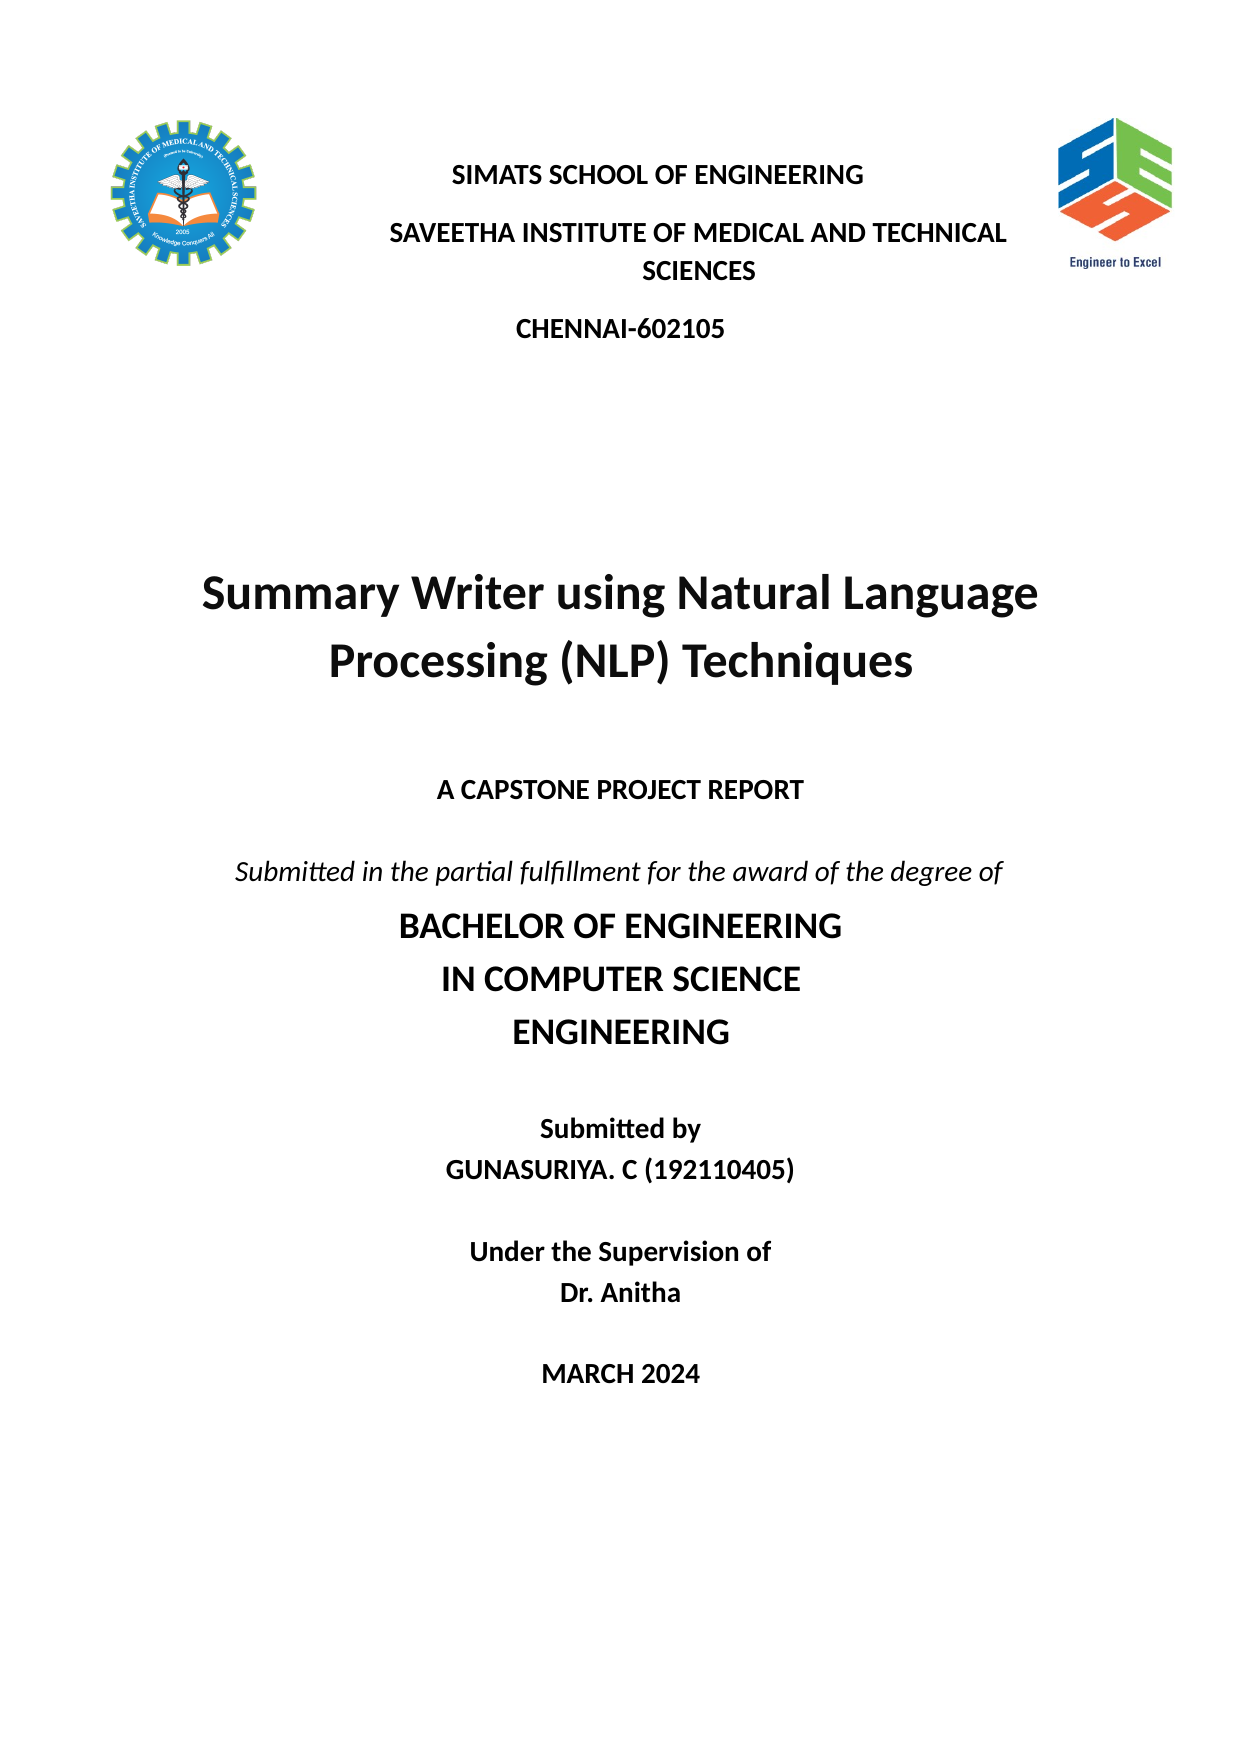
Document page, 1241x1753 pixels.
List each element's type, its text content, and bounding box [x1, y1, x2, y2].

text Submitted by [150, 1110, 1091, 1146]
text MARCH 2024 [150, 1356, 1091, 1391]
text Dr. Anitha [150, 1274, 1091, 1309]
text Submitted in the partial fulfillment for the award of the degree of [235, 853, 1091, 889]
text Under the Supervision of [150, 1233, 1091, 1268]
text SIMATS SCHOOL OF ENGINEERING [258, 156, 1058, 192]
picture [1058, 118, 1176, 269]
text SAVEETHA INSTITUTE OF MEDICAL AND TECHNICAL SCIENCES [231, 214, 1091, 288]
subtitle BACHELOR OF ENGINEERING IN COMPUTER SCIENCE ENGINEERING [393, 902, 848, 1054]
text GUNASURIYA. C (192110405) [150, 1151, 1091, 1187]
text Summary Writer using Natural Language Processing (NLP) Techniques [150, 561, 1091, 689]
text CHENNAI-602105 [150, 310, 1091, 346]
picture [108, 118, 258, 267]
text A CAPSTONE PROJECT REPORT [150, 771, 1091, 807]
